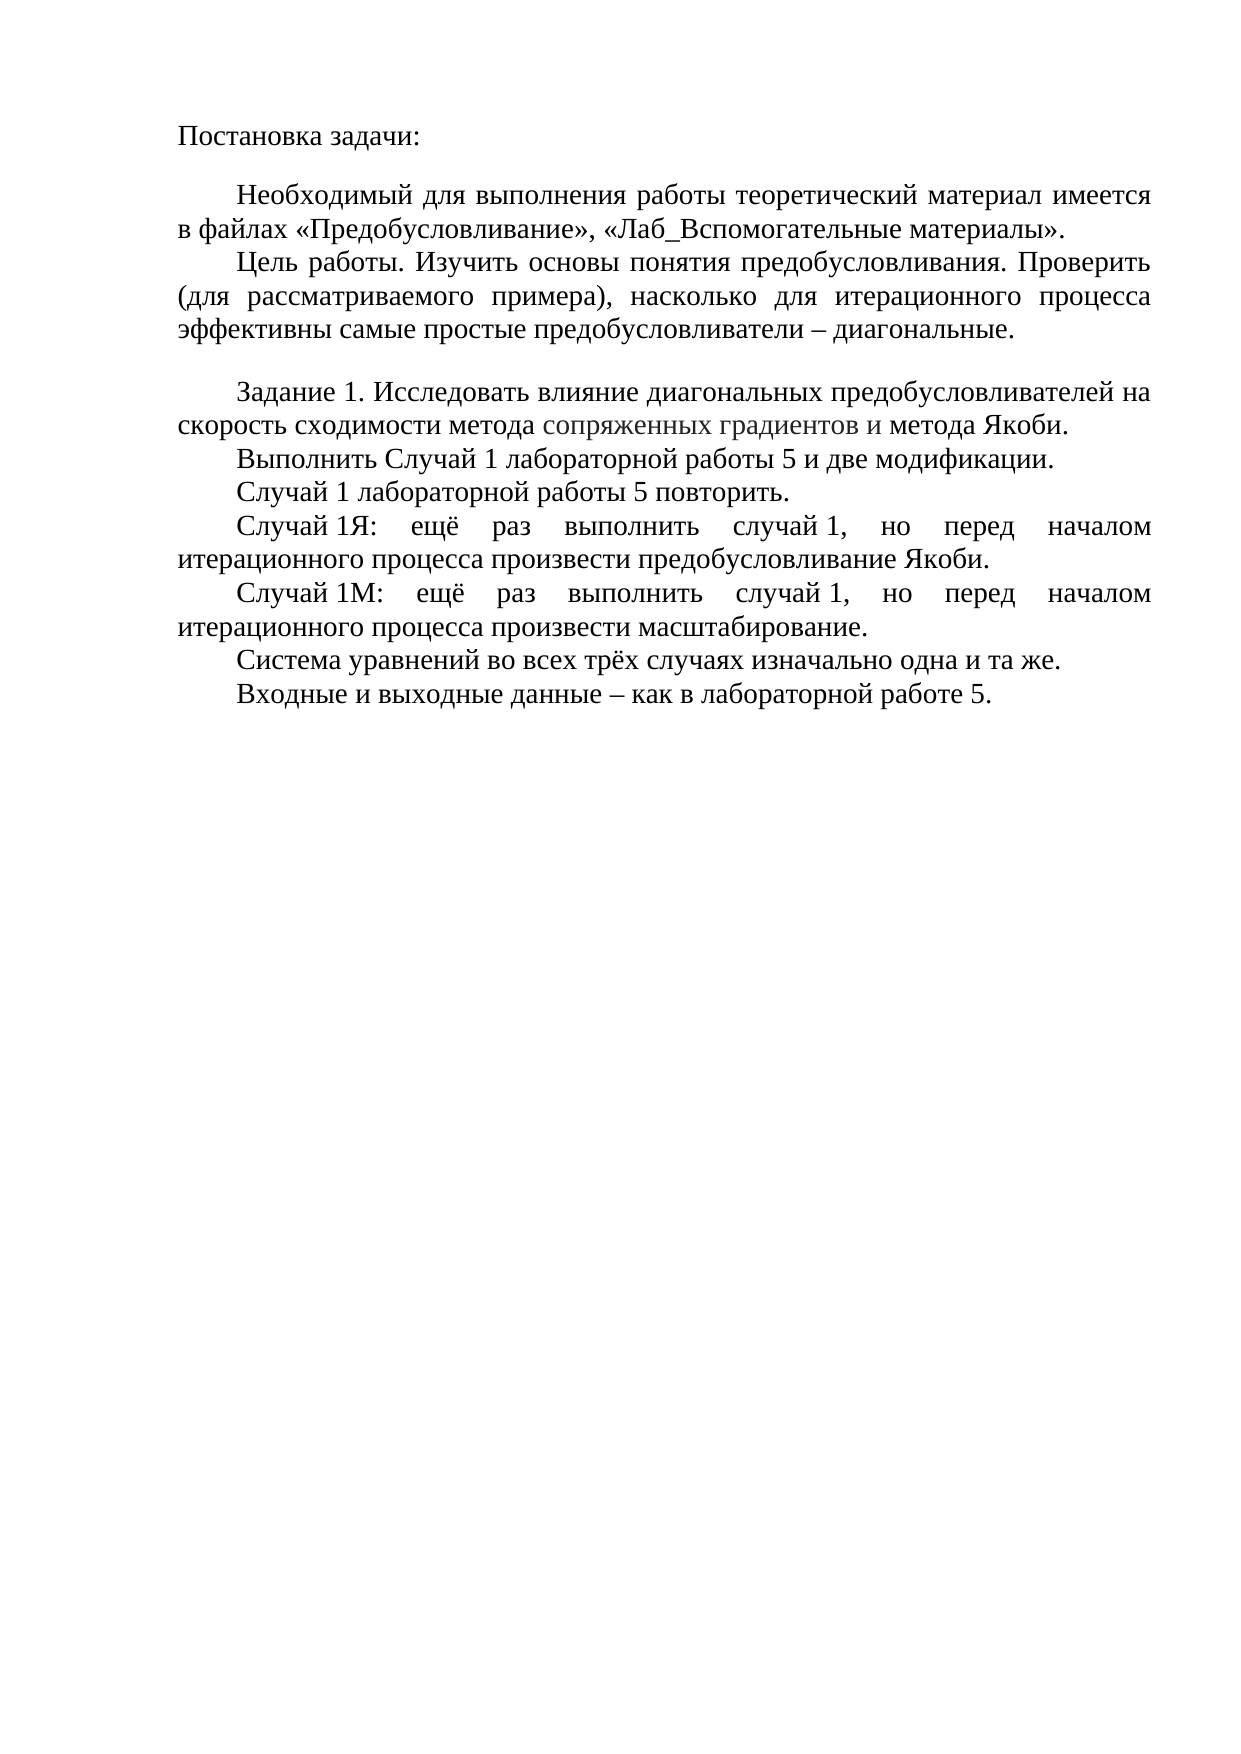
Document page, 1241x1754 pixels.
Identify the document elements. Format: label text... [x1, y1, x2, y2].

text Необходимый для выполнения работы теоретический материал имеется в файлах «Предобусловливание», «Лаб_Вспомогательные материалы». [177, 177, 1152, 244]
text Выполнить Случай 1 лабораторной работы 5 и две модификации. [177, 441, 1152, 474]
text Случай 1Я: ещё раз выполнить случай 1, но перед началом итерационного процесса произвести предобусловливание Якоби. [177, 508, 1152, 575]
text Цель работы. Изучить основы понятия предобусловливания. Проверить (для рассматриваемого примера), насколько для итерационного процесса эффективны самые простые предобусловливатели – диагональные. [177, 244, 1152, 345]
text Задание 1. Исследовать влияние диагональных предобусловливателей на скорость сходимости метода сопряженных градиентов и метода Якоби. [177, 374, 1152, 441]
text Входные и выходные данные – как в лабораторной работе 5. [177, 676, 1152, 709]
text Система уравнений во всех трёх случаях изначально одна и та же. [177, 642, 1152, 676]
text Постановка задачи: [177, 118, 1152, 152]
text Случай 1М: ещё раз выполнить случай 1, но перед началом итерационного процесса произвести масштабирование. [177, 575, 1152, 642]
text Случай 1 лабораторной работы 5 повторить. [177, 474, 1152, 508]
